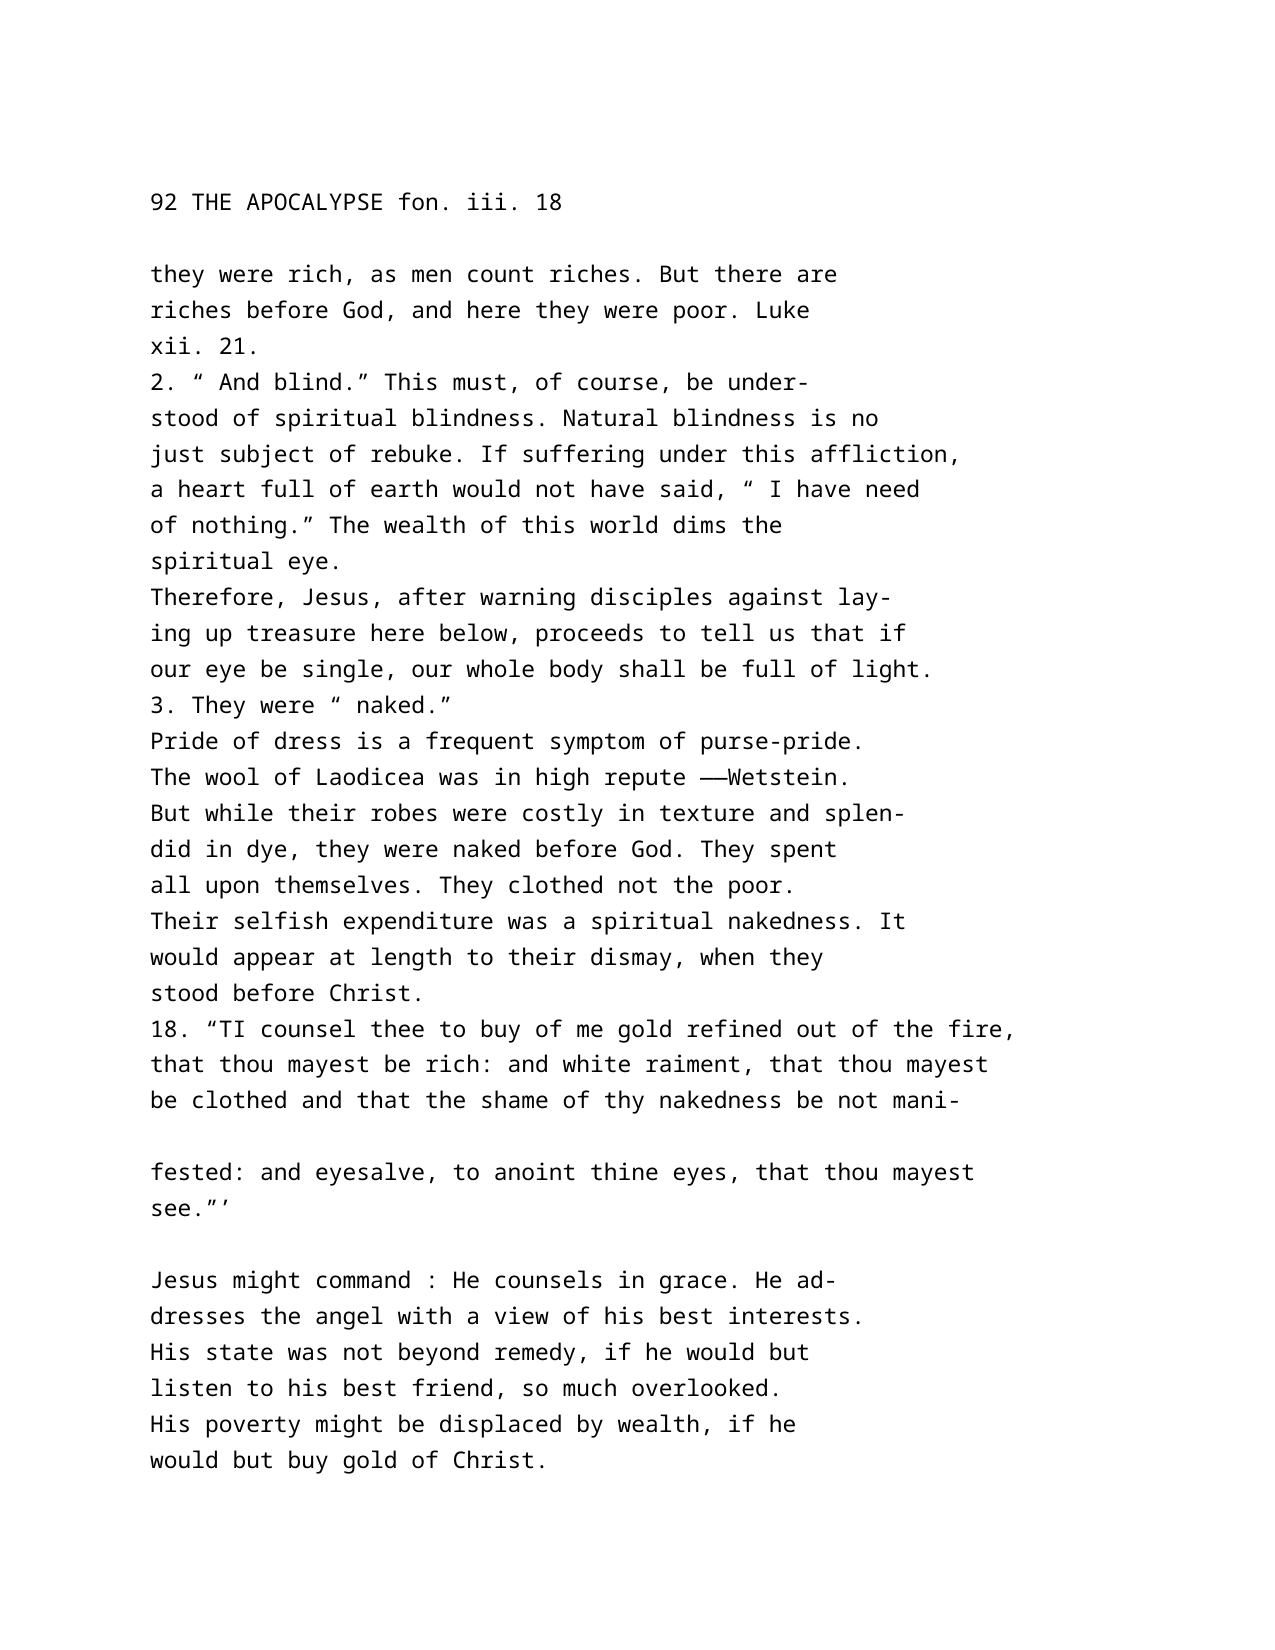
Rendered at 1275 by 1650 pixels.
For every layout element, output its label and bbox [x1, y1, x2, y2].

text [150, 150, 1125, 1475]
